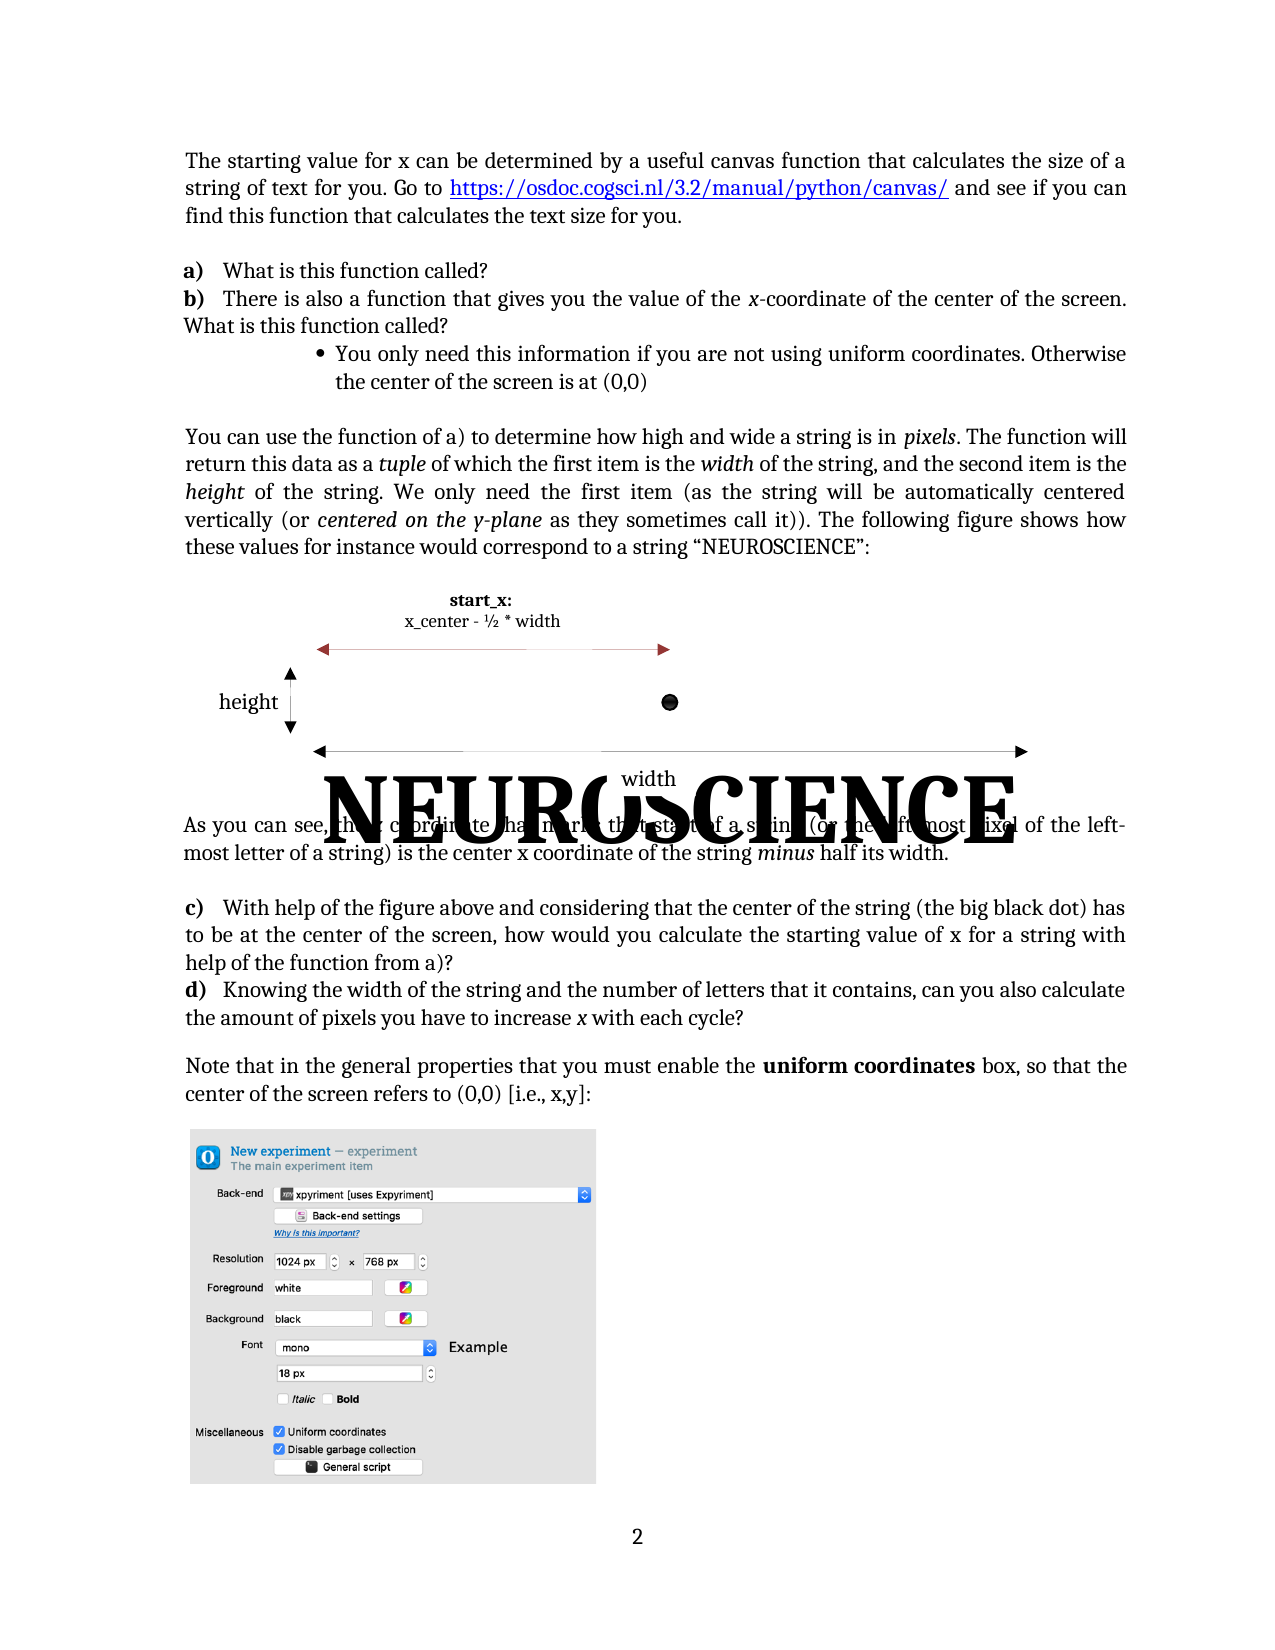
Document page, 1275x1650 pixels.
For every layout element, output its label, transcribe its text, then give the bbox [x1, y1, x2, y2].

list You only need this information if you are not using uniform coordinates. Otherwise the center of the screen is at (0,0) [316, 341, 1127, 395]
list As you can see, the x coordinate that marks that start of a string (or the left-most pixel of the left-most letter of a string) is the center x coordinate of the string minus half its width. [183, 812, 1127, 866]
list What is this function called? [183, 258, 1127, 284]
list Knowing the width of the string and the number of letters that it contains, can you also calculate the amount of pixels you have to increase x with each cycle? [185, 977, 1127, 1031]
list With help of the figure above and considering that the center of the string (the big black dot) has to be at the center of the screen, how would you calculate the starting value of x for a string with help of the function from a)? [185, 894, 1127, 976]
list You can use the function of a) to determine how high and wide a string is in pixels. The function will return this data as a tuple of which the first item is the width of the string, and the second item is the height of the string. We only need the first item (as the string will be automatically centered vertically (or centered on the y-plane as they sometimes call it)). The following figure shows how these values for instance would correspond to a string “NEUROSCIENCE”: [185, 424, 1127, 560]
picture [190, 1129, 597, 1484]
list The starting value for x can be determined by a useful canvas function that calculates the size of a string of text for you. Go to https://osdoc.cogsci.nl/3.2/manual/python/canvas/ and see if you can find this function that calculates the text size for you. [185, 148, 1127, 229]
text Note that in the general properties that you must enable the uniform coordinates box, so that the center of the screen refers to (0,0) [i.e., x,y]: [185, 1053, 1127, 1107]
list There is also a function that gives you the value of the x-coordinate of the center of the screen. What is this function called? [183, 286, 1127, 339]
